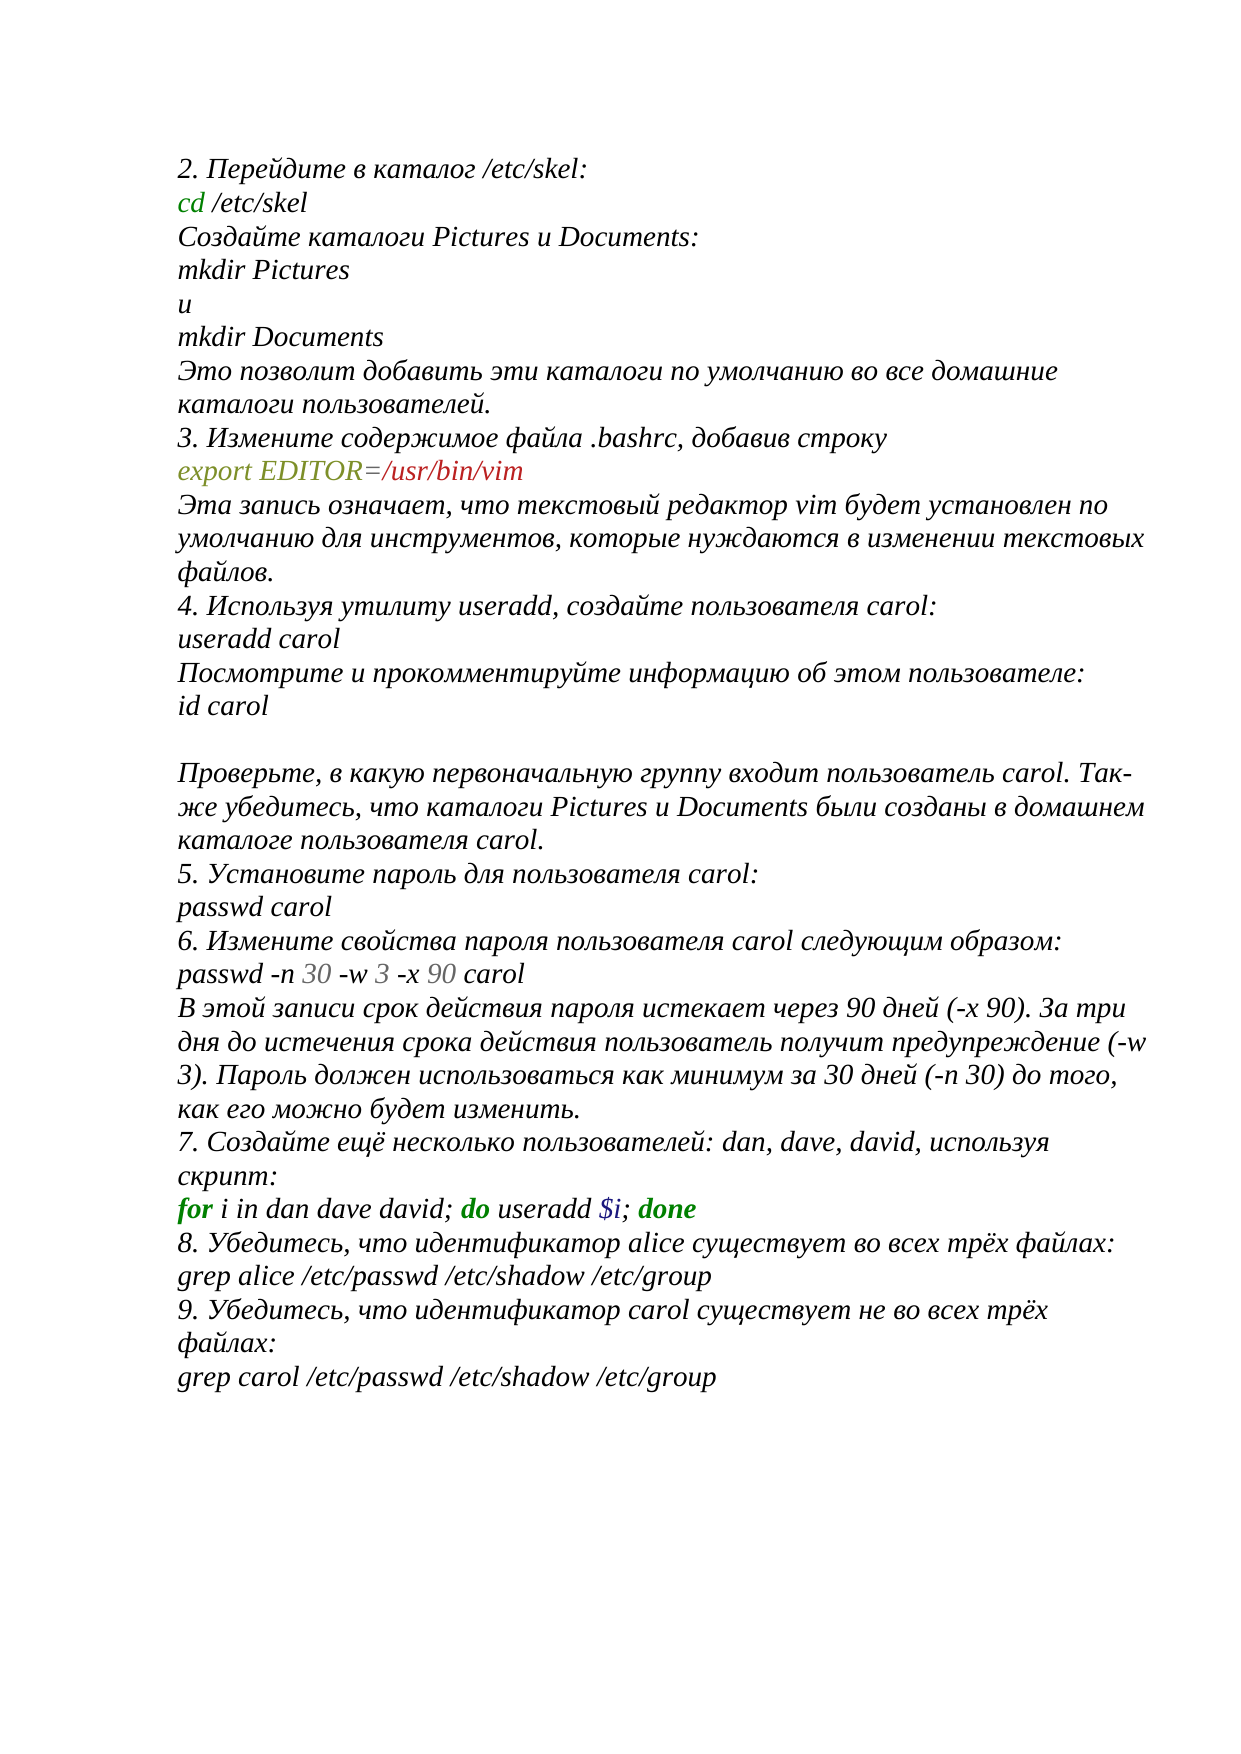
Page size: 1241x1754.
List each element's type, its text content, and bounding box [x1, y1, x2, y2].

text и [177, 286, 1152, 319]
text 4. Используя утилиту useradd, создайте пользователя carol: [177, 588, 1152, 621]
text 3. Измените содержимое файла .bashrc, добавив строку [177, 420, 1152, 453]
text 6. Измените свойства пароля пользователя carol следующим образом: [177, 923, 1152, 957]
text каталоге пользователя carol. [177, 822, 1152, 856]
text 2. Перейдите в каталог /etc/skel: [177, 152, 1152, 185]
text grep alice /etc/passwd /etc/shadow /etc/group [177, 1258, 1152, 1292]
text id carol [177, 688, 1152, 722]
text export EDITOR=/usr/bin/vim [177, 453, 1152, 487]
text grep carol /etc/passwd /etc/shadow /etc/group [177, 1359, 1152, 1393]
text В этой записи срок действия пароля истекает через 90 дней (-x 90). За три дня до истечения срока действия пользователь получит предупреждение (-w 3). Пароль должен использоваться как минимум за 30 дней (-n 30) до того, как его можно будет изменить. [177, 990, 1152, 1124]
text passwd -n 30 -w 3 -x 90 carol [177, 957, 1152, 990]
text 8. Убедитесь, что идентификатор alice существует во всех трёх файлах: [177, 1225, 1152, 1258]
text Посмотрите и прокомментируйте информацию об этом пользователе: [177, 655, 1152, 688]
text же убедитесь, что каталоги Pictures и Documents были созданы в домашнем [177, 789, 1152, 822]
text mkdir Documents [177, 319, 1152, 353]
text passwd carol [177, 889, 1152, 923]
text 9. Убедитесь, что идентификатор carol существует не во всех трёх файлах: [177, 1292, 1152, 1359]
text useradd carol [177, 621, 1152, 655]
text Проверьте, в какую первоначальную группу входит пользователь carol. Так- [177, 755, 1152, 789]
text Эта запись означает, что текстовый редактор vim будет установлен по умолчанию для инструментов, которые нуждаются в изменении текстовых файлов. [177, 487, 1152, 588]
text 7. Создайте ещё несколько пользователей: dan, dave, david, используя скрипт: [177, 1124, 1152, 1191]
text Это позволит добавить эти каталоги по умолчанию во все домашние каталоги пользователей. [177, 353, 1152, 420]
text Создайте каталоги Pictures и Documents: [177, 219, 1152, 252]
text mkdir Pictures [177, 252, 1152, 286]
text cd /etc/skel [177, 185, 1152, 219]
text 5. Установите пароль для пользователя carol: [177, 856, 1152, 889]
text for i in dan dave david; do useradd $i; done [177, 1191, 1152, 1225]
